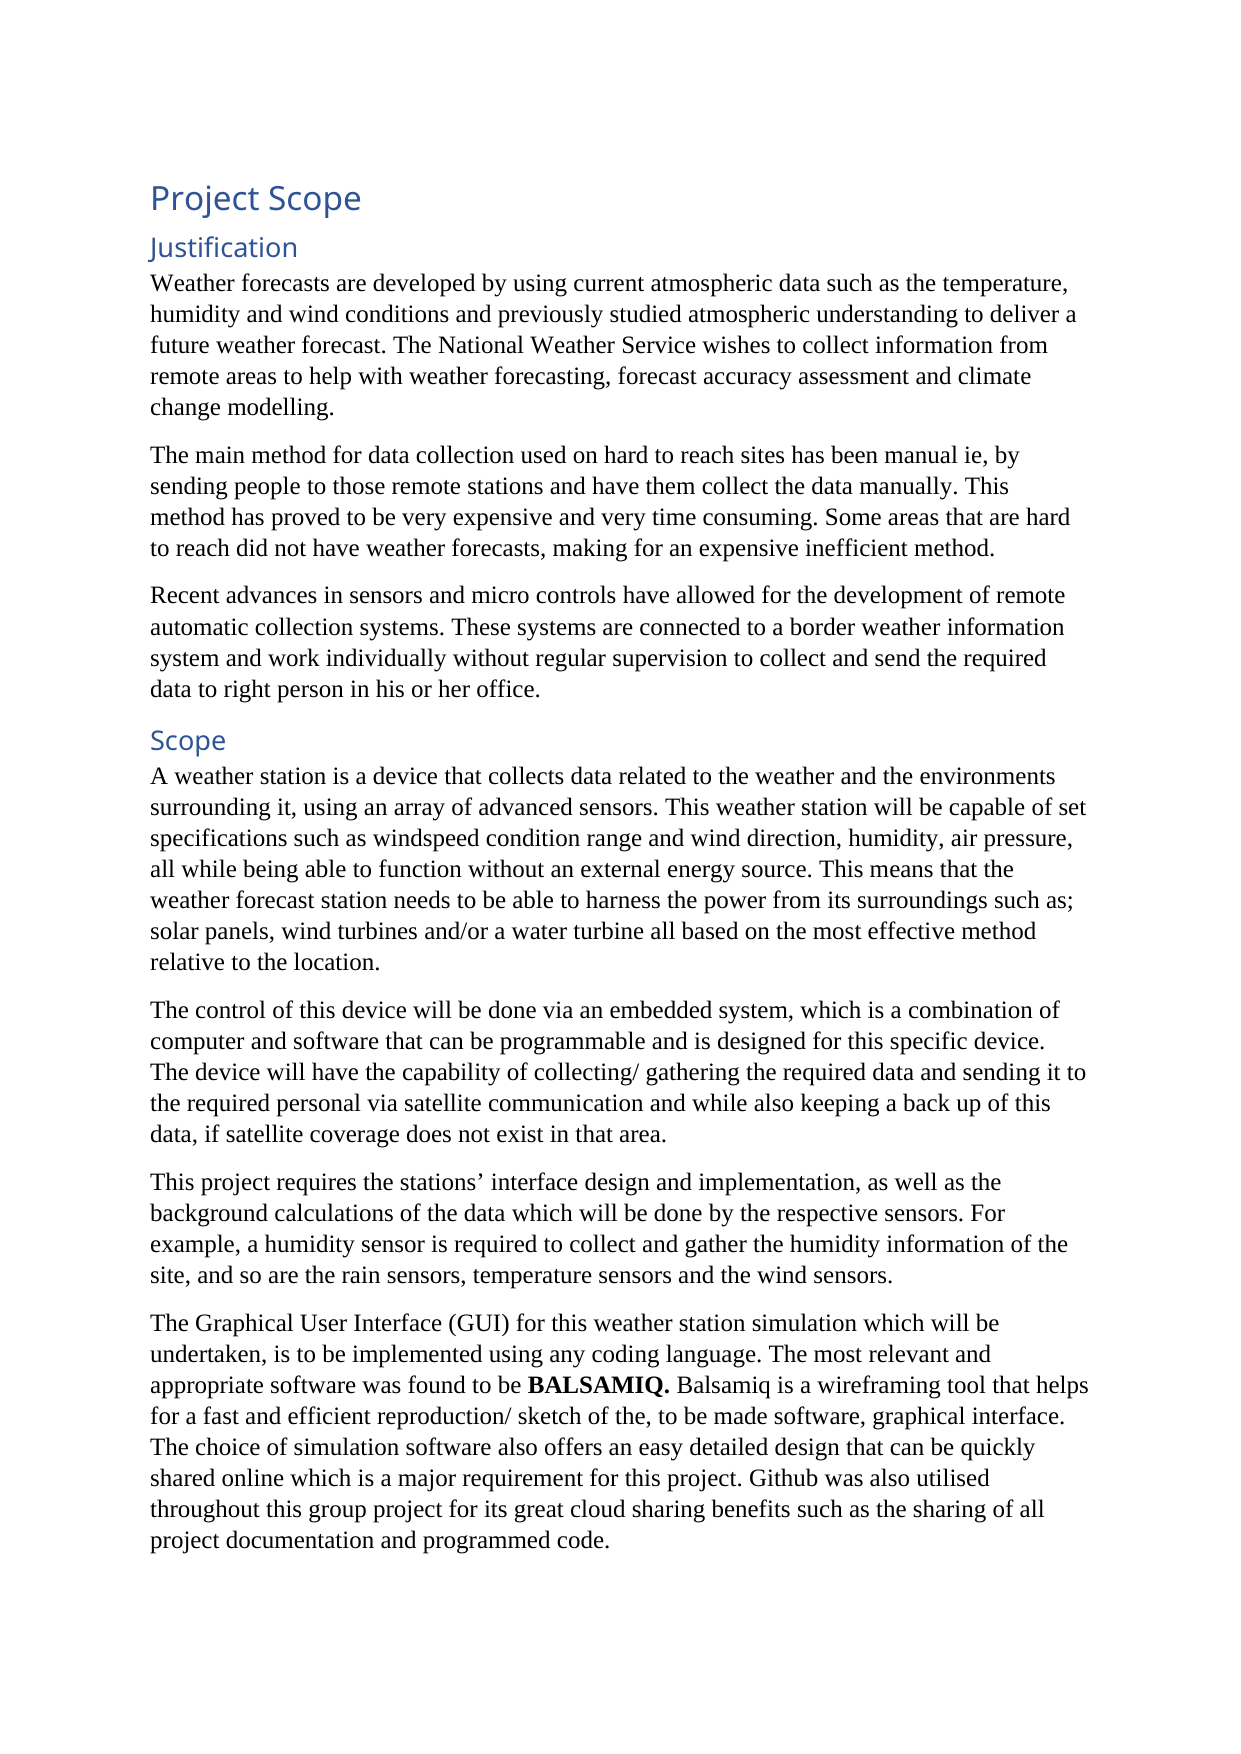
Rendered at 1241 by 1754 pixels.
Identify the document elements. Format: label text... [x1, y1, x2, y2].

subtitle Scope [150, 721, 1090, 758]
text The main method for data collection used on hard to reach sites has been manual ie, by sending people to those remote stations and have them collect the data manually. This method has proved to be very expensive and very time consuming. Some areas that are hard to reach did not have weather forecasts, making for an expensive inefficient method. [150, 440, 1090, 562]
text Weather forecasts are developed by using current atmospheric data such as the temperature, humidity and wind conditions and previously studied atmospheric understanding to deliver a future weather forecast. The National Weather Service wishes to collect information from remote areas to help with weather forecasting, forecast accuracy assessment and climate change modelling. [150, 268, 1090, 421]
text Recent advances in sensors and micro controls have allowed for the development of remote automatic collection systems. These systems are connected to a border weather information system and work individually without regular supervision to collect and send the required data to right person in his or her office. [150, 581, 1090, 702]
text The control of this device will be done via an embedded system, which is a combination of computer and software that can be programmable and is designed for this specific device. The device will have the capability of collecting/ gathering the required data and sending it to the required personal via satellite communication and while also keeping a back up of this data, if satellite coverage does not exist in that area. [150, 995, 1090, 1148]
text A weather station is a device that collects data related to the weather and the environments surrounding it, using an array of advanced sensors. This weather station will be capable of set specifications such as windspeed condition range and wind direction, humidity, air pressure, all while being able to function without an external energy source. This means that the weather forecast station needs to be able to harness the power from its surroundings such as; solar panels, wind turbines and/or a water turbine all based on the most effective method relative to the location. [150, 761, 1090, 976]
subtitle Project Scope [150, 175, 1090, 220]
text This project requires the stations’ interface design and implementation, as well as the background calculations of the data which will be done by the respective sensors. For example, a humidity sensor is required to collect and gather the humidity information of the site, and so are the rain sensors, temperature sensors and the wind sensors. [150, 1167, 1090, 1289]
subtitle Justification [150, 228, 1090, 265]
text The Graphical User Interface (GUI) for this weather station simulation which will be undertaken, is to be implemented using any coding language. The most relevant and appropriate software was found to be BALSAMIQ. Balsamiq is a wireframing tool that helps for a fast and efficient reproduction/ sketch of the, to be made software, graphical interface. The choice of simulation software also offers an easy detailed design that can be quickly shared online which is a major requirement for this project. Github was also utilised throughout this group project for its great cloud sharing benefits such as the sharing of all project documentation and programmed code. [150, 1308, 1090, 1554]
